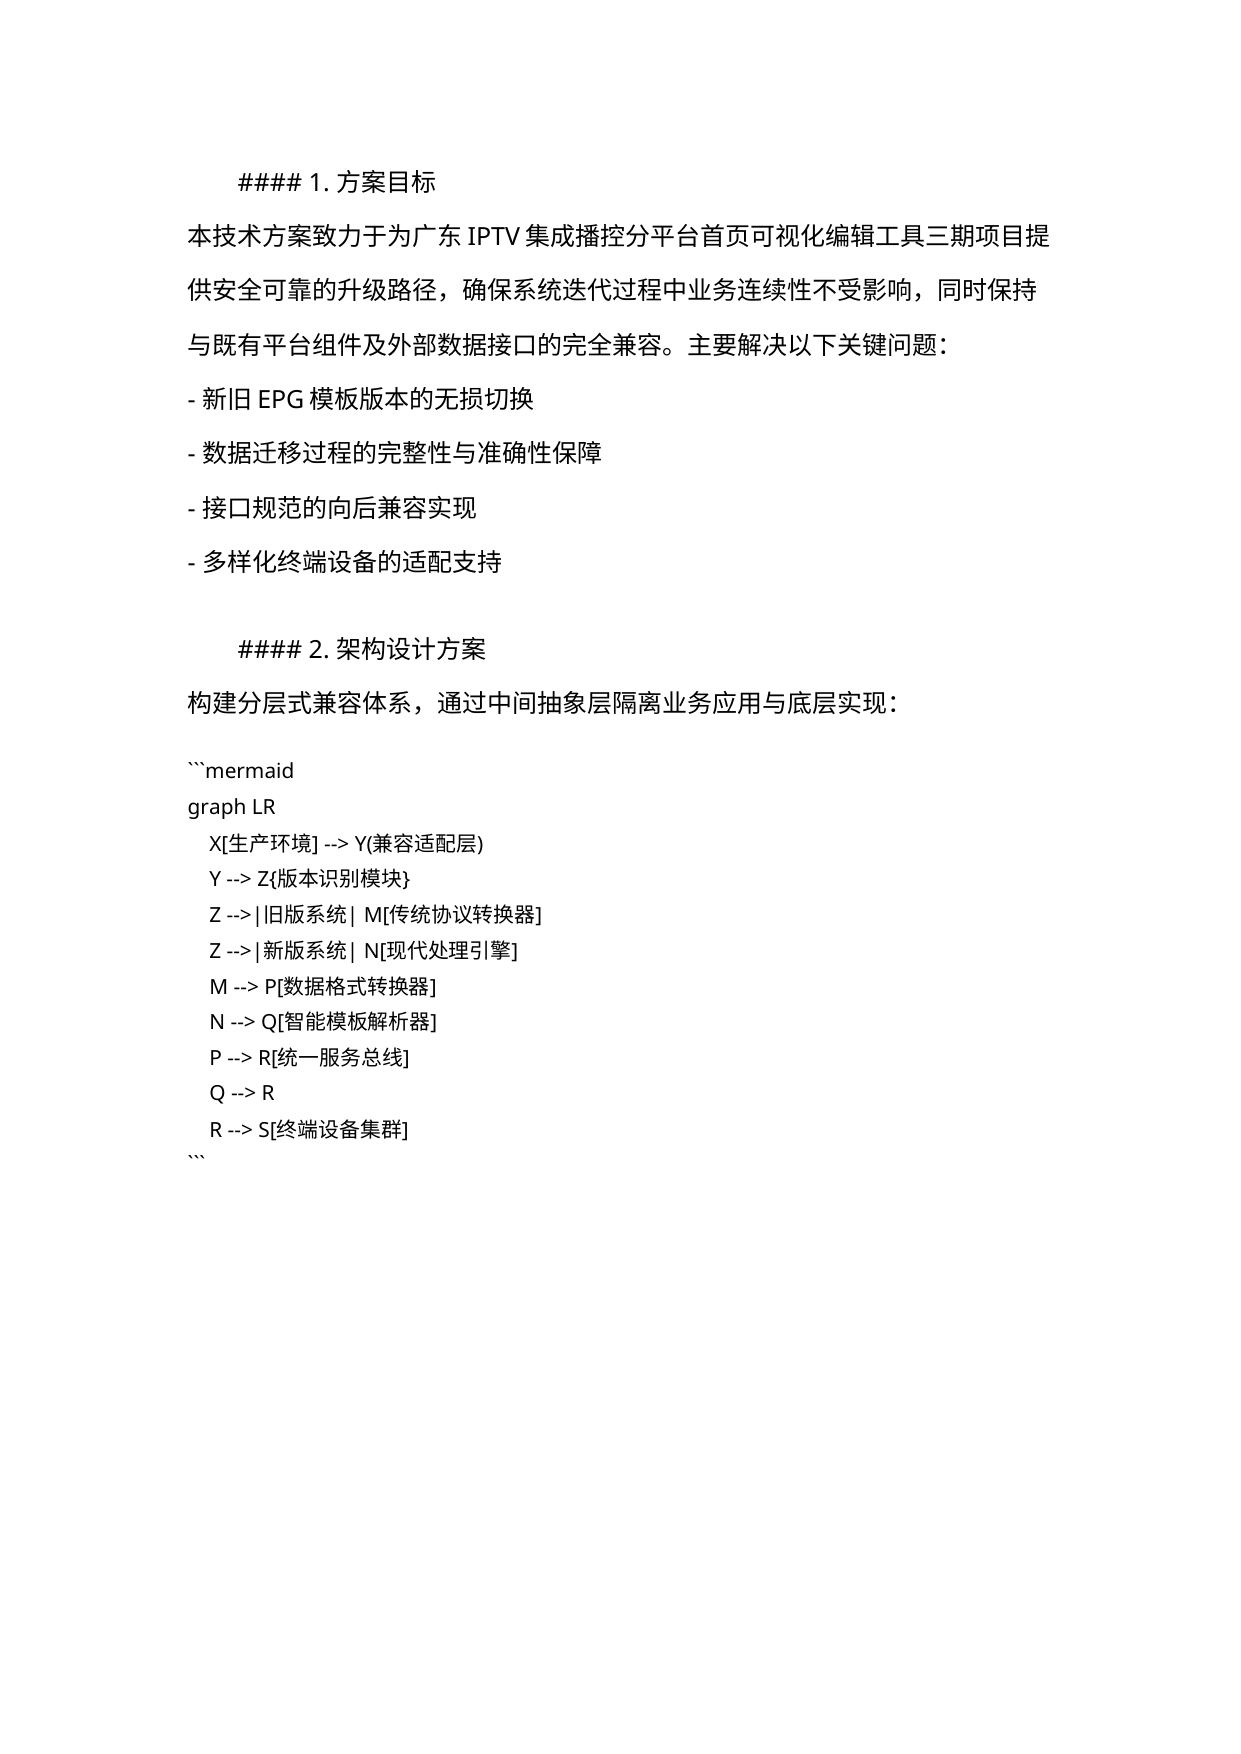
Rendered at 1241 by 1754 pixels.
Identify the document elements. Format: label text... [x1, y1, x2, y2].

text #### 1. 方案目标 本技术方案致力于为广东IPTV集成播控分平台首页可视化编辑工具三期项目提供安全可靠的升级路径，确保系统迭代过程中业务连续性不受影响，同时保持与既有平台组件及外部数据接口的完全兼容。主要解决以下关键问题： - 新旧EPG模板版本的无损切换 - 数据迁移过程的完整性与准确性保障 - 接口规范的向后兼容实现 - 多样化终端设备的适配支持 [187, 162, 1053, 579]
text #### 2. 架构设计方案 构建分层式兼容体系，通过中间抽象层隔离业务应用与底层实现： [187, 629, 1053, 720]
text ```mermaid graph LR X[生产环境] --> Y(兼容适配层) Y --> Z{版本识别模块} Z -->|旧版系统| M[传统协议转换器] Z -->|新版系统| N[现代处理引擎] M --> P[数据格式转换器] N --> Q[智能模板解析器] P --> R[统一服务总线] Q --> R R --> S[终端设备集群] ``` [187, 754, 1053, 1180]
